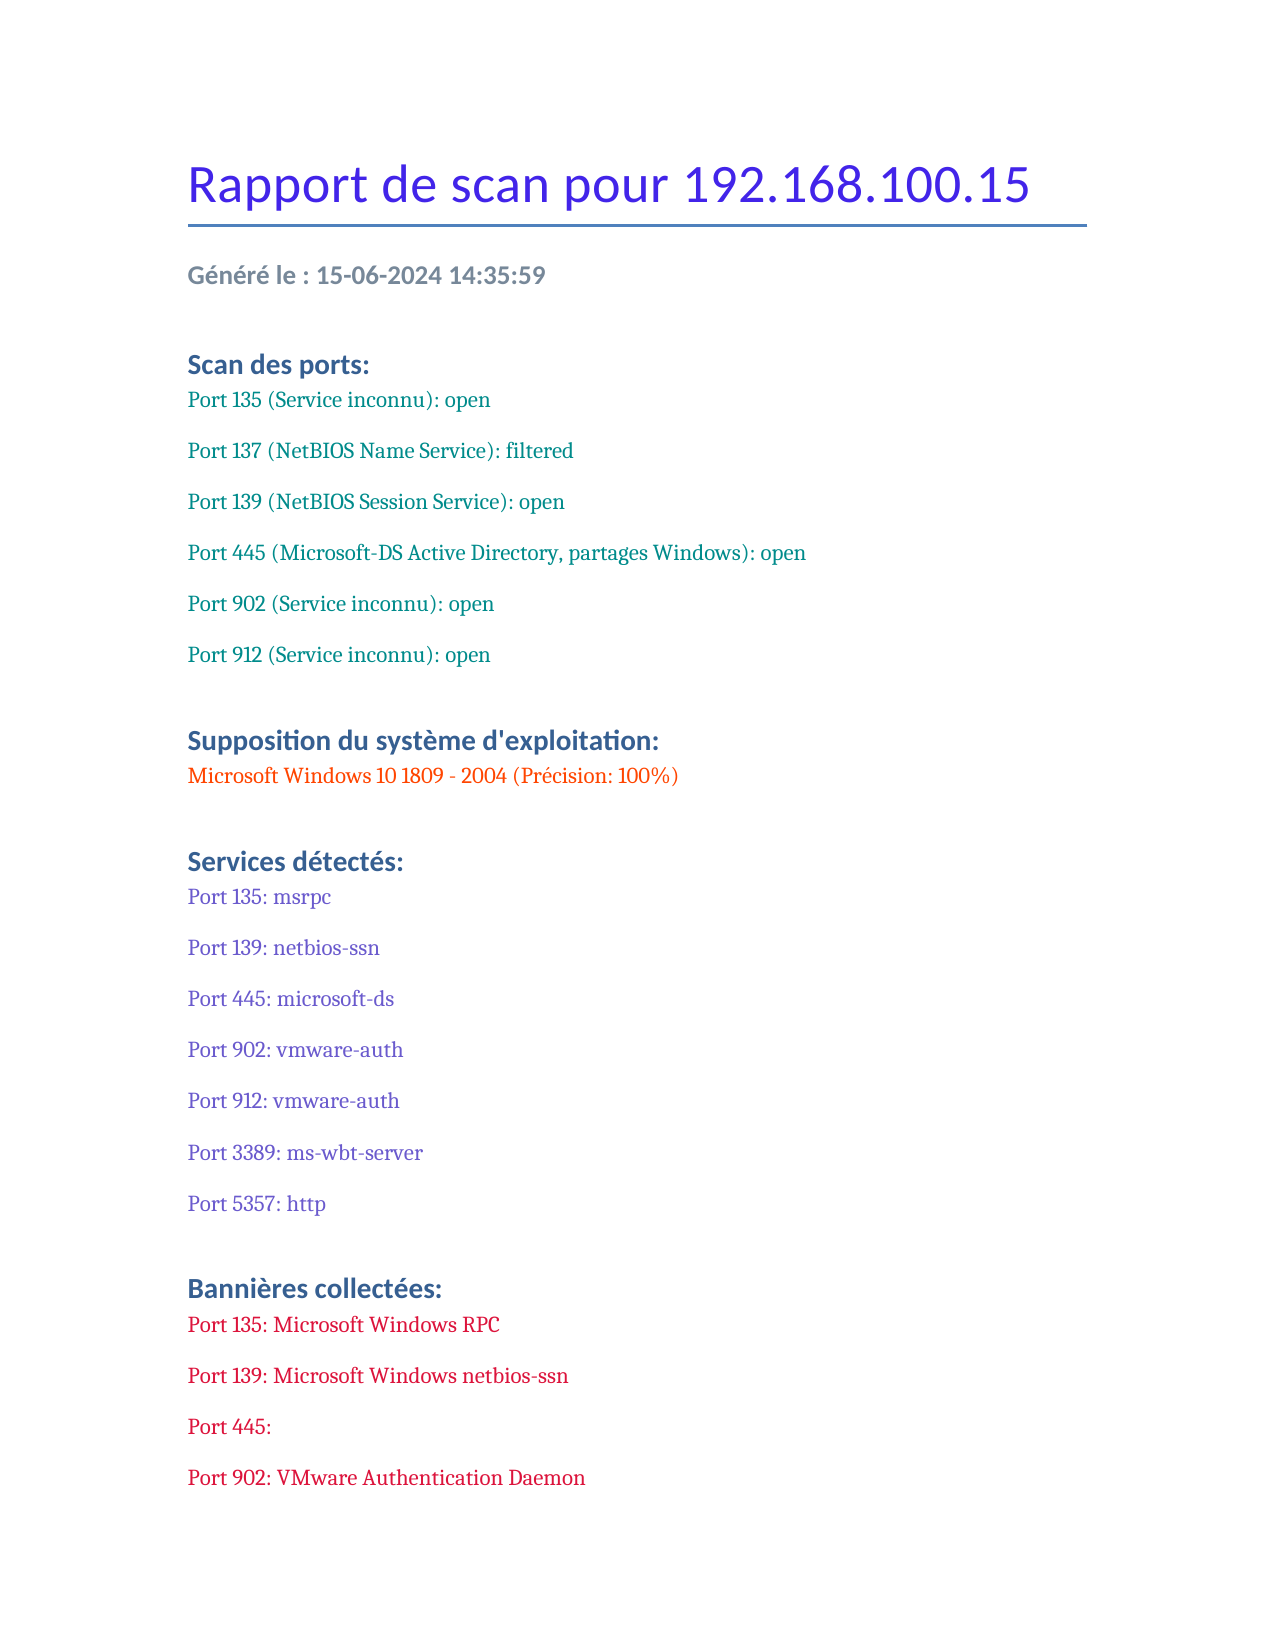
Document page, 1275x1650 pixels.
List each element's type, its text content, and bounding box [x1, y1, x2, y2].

title Rapport de scan pour 192.168.100.15 [187, 150, 1087, 227]
text Port 5357: http [187, 1190, 1087, 1217]
text Microsoft Windows 10 1809 - 2004 (Précision: 100%) [187, 763, 1087, 789]
subtitle Services détectés: [187, 843, 1087, 879]
text Port 445: [187, 1414, 1087, 1440]
subtitle Généré le : 15-06-2024 14:35:59 [187, 258, 1087, 291]
subtitle Scan des ports: [187, 346, 1087, 381]
text Port 902: VMware Authentication Daemon [187, 1465, 1087, 1491]
text Port 902: vmware-auth [187, 1037, 1087, 1064]
text Port 135: msrpc [187, 884, 1087, 911]
text Port 3389: ms-wbt-server [187, 1139, 1087, 1166]
text Port 135 (Service inconnu): open [187, 387, 1087, 413]
text Port 912 (Service inconnu): open [187, 642, 1087, 668]
text Port 135: Microsoft Windows RPC [187, 1312, 1087, 1338]
text Port 445: microsoft-ds [187, 986, 1087, 1013]
text Port 902 (Service inconnu): open [187, 591, 1087, 617]
text Port 139 (NetBIOS Session Service): open [187, 489, 1087, 515]
subtitle Supposition du système d'exploitation: [187, 722, 1087, 758]
text Port 139: Microsoft Windows netbios-ssn [187, 1363, 1087, 1389]
text Port 445 (Microsoft-DS Active Directory, partages Windows): open [187, 540, 1087, 566]
text Port 912: vmware-auth [187, 1088, 1087, 1115]
text Port 137 (NetBIOS Name Service): filtered [187, 438, 1087, 464]
subtitle Bannières collectées: [187, 1271, 1087, 1306]
text Port 139: netbios-ssn [187, 935, 1087, 962]
